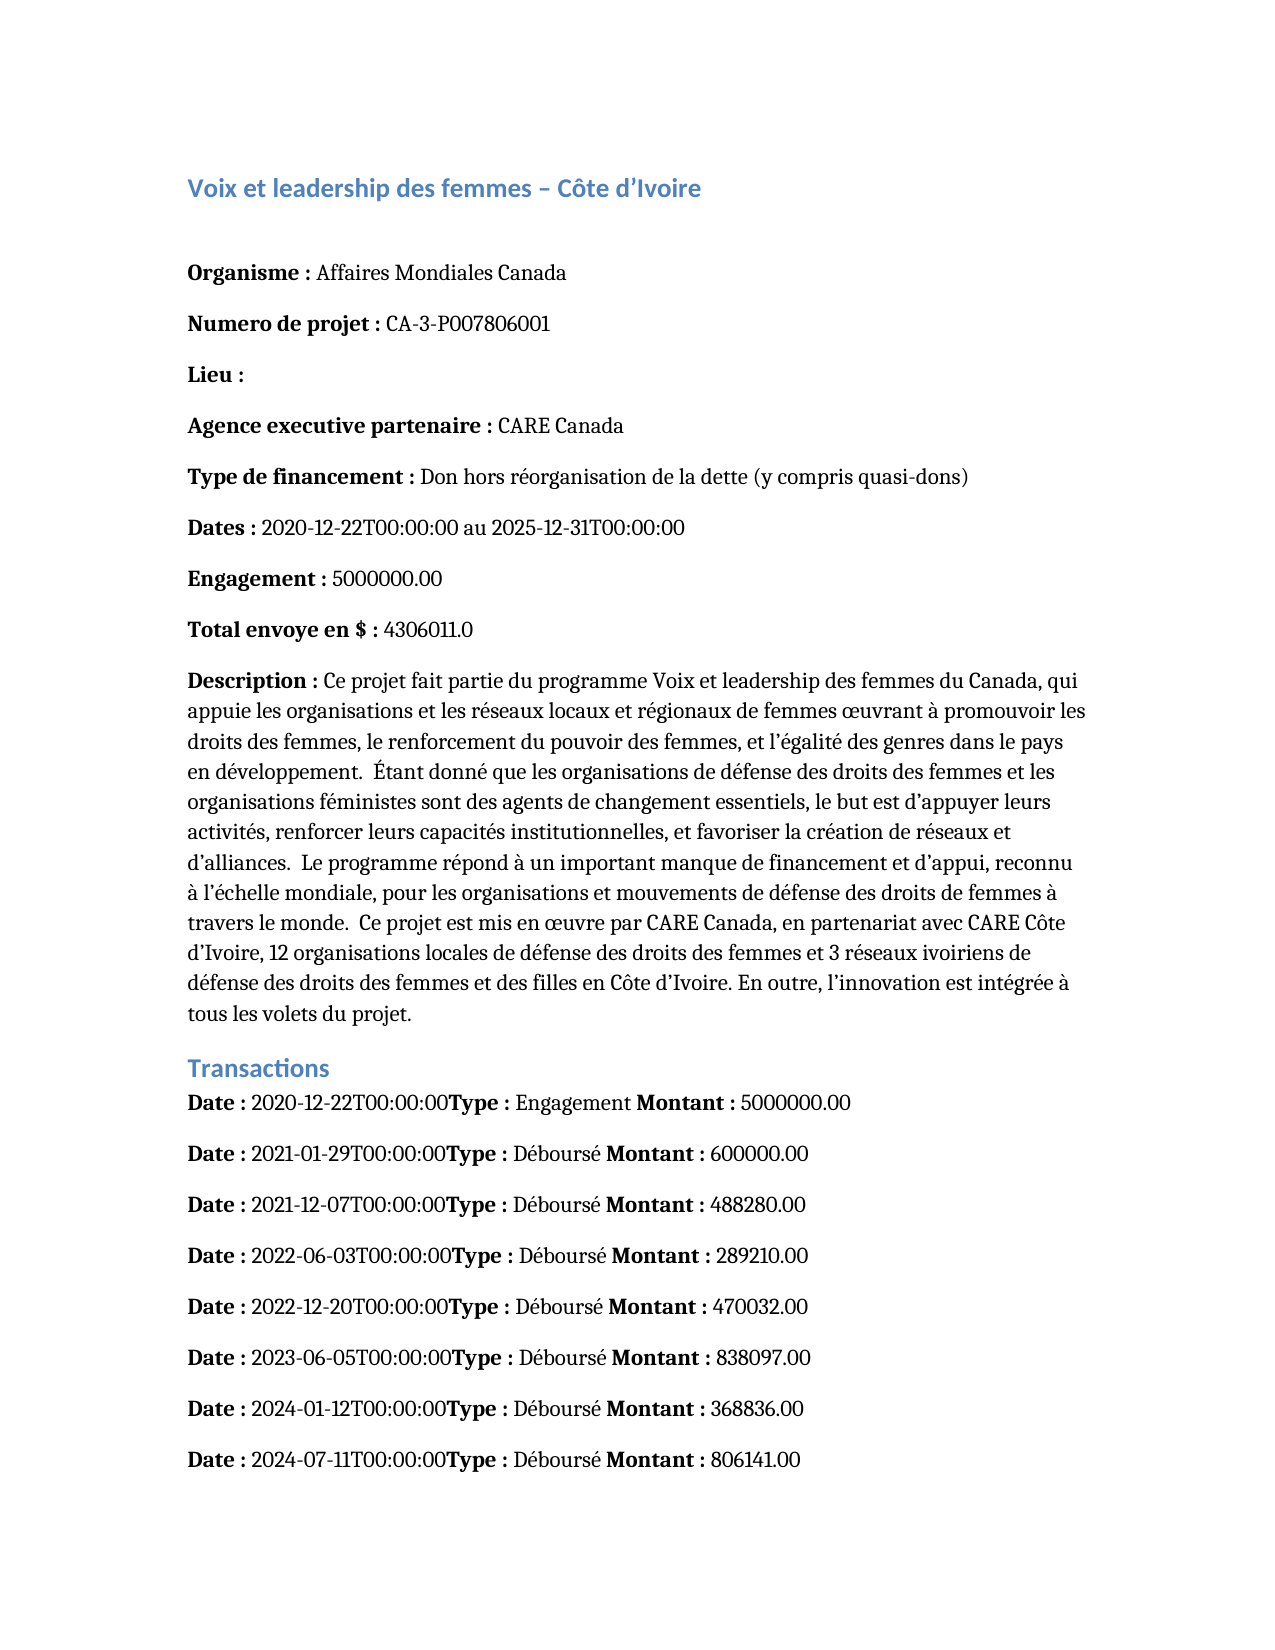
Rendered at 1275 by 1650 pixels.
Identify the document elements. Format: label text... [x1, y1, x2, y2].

text Description : Ce projet fait partie du programme Voix et leadership des femmes du Canada, qui appuie les organisations et les réseaux locaux et régionaux de femmes œuvrant à promouvoir les droits des femmes, le renforcement du pouvoir des femmes, et l’égalité des genres dans le pays en développement. Étant donné que les organisations de défense des droits des femmes et les organisations féministes sont des agents de changement essentiels, le but est d’appuyer leurs activités, renforcer leurs capacités institutionnelles, et favoriser la création de réseaux et d’alliances. Le programme répond à un important manque de financement et d’appui, reconnu à l’échelle mondiale, pour les organisations et mouvements de défense des droits de femmes à travers le monde. Ce projet est mis en œuvre par CARE Canada, en partenariat avec CARE Côte d’Ivoire, 12 organisations locales de défense des droits des femmes et 3 réseaux ivoiriens de défense des droits des femmes et des filles en Côte d’Ivoire. En outre, l’innovation est intégrée à tous les volets du projet. [187, 668, 1087, 1027]
subtitle Transactions [187, 1051, 1087, 1084]
text Date : 2024-01-12T00:00:00Type : Déboursé Montant : 368836.00 [187, 1396, 1087, 1422]
text Agence executive partenaire : CARE Canada [187, 413, 1087, 439]
text Date : 2023-06-05T00:00:00Type : Déboursé Montant : 838097.00 [187, 1344, 1087, 1371]
text Date : 2020-12-22T00:00:00Type : Engagement Montant : 5000000.00 [187, 1089, 1087, 1116]
text Numero de projet : CA-3-P007806001 [187, 311, 1087, 337]
text Date : 2021-01-29T00:00:00Type : Déboursé Montant : 600000.00 [187, 1140, 1087, 1167]
text Lieu : [187, 362, 1087, 388]
text Organisme : Affaires Mondiales Canada [187, 260, 1087, 286]
text Dates : 2020-12-22T00:00:00 au 2025-12-31T00:00:00 [187, 515, 1087, 541]
text Engagement : 5000000.00 [187, 566, 1087, 592]
text Date : 2021-12-07T00:00:00Type : Déboursé Montant : 488280.00 [187, 1191, 1087, 1218]
text Type de financement : Don hors réorganisation de la dette (y compris quasi-dons) [187, 464, 1087, 490]
subtitle Voix et leadership des femmes – Côte d’Ivoire [187, 171, 1087, 204]
text Date : 2022-12-20T00:00:00Type : Déboursé Montant : 470032.00 [187, 1293, 1087, 1320]
text Date : 2024-07-11T00:00:00Type : Déboursé Montant : 806141.00 [187, 1447, 1087, 1473]
text Date : 2022-06-03T00:00:00Type : Déboursé Montant : 289210.00 [187, 1242, 1087, 1269]
text Total envoye en $ : 4306011.0 [187, 617, 1087, 643]
